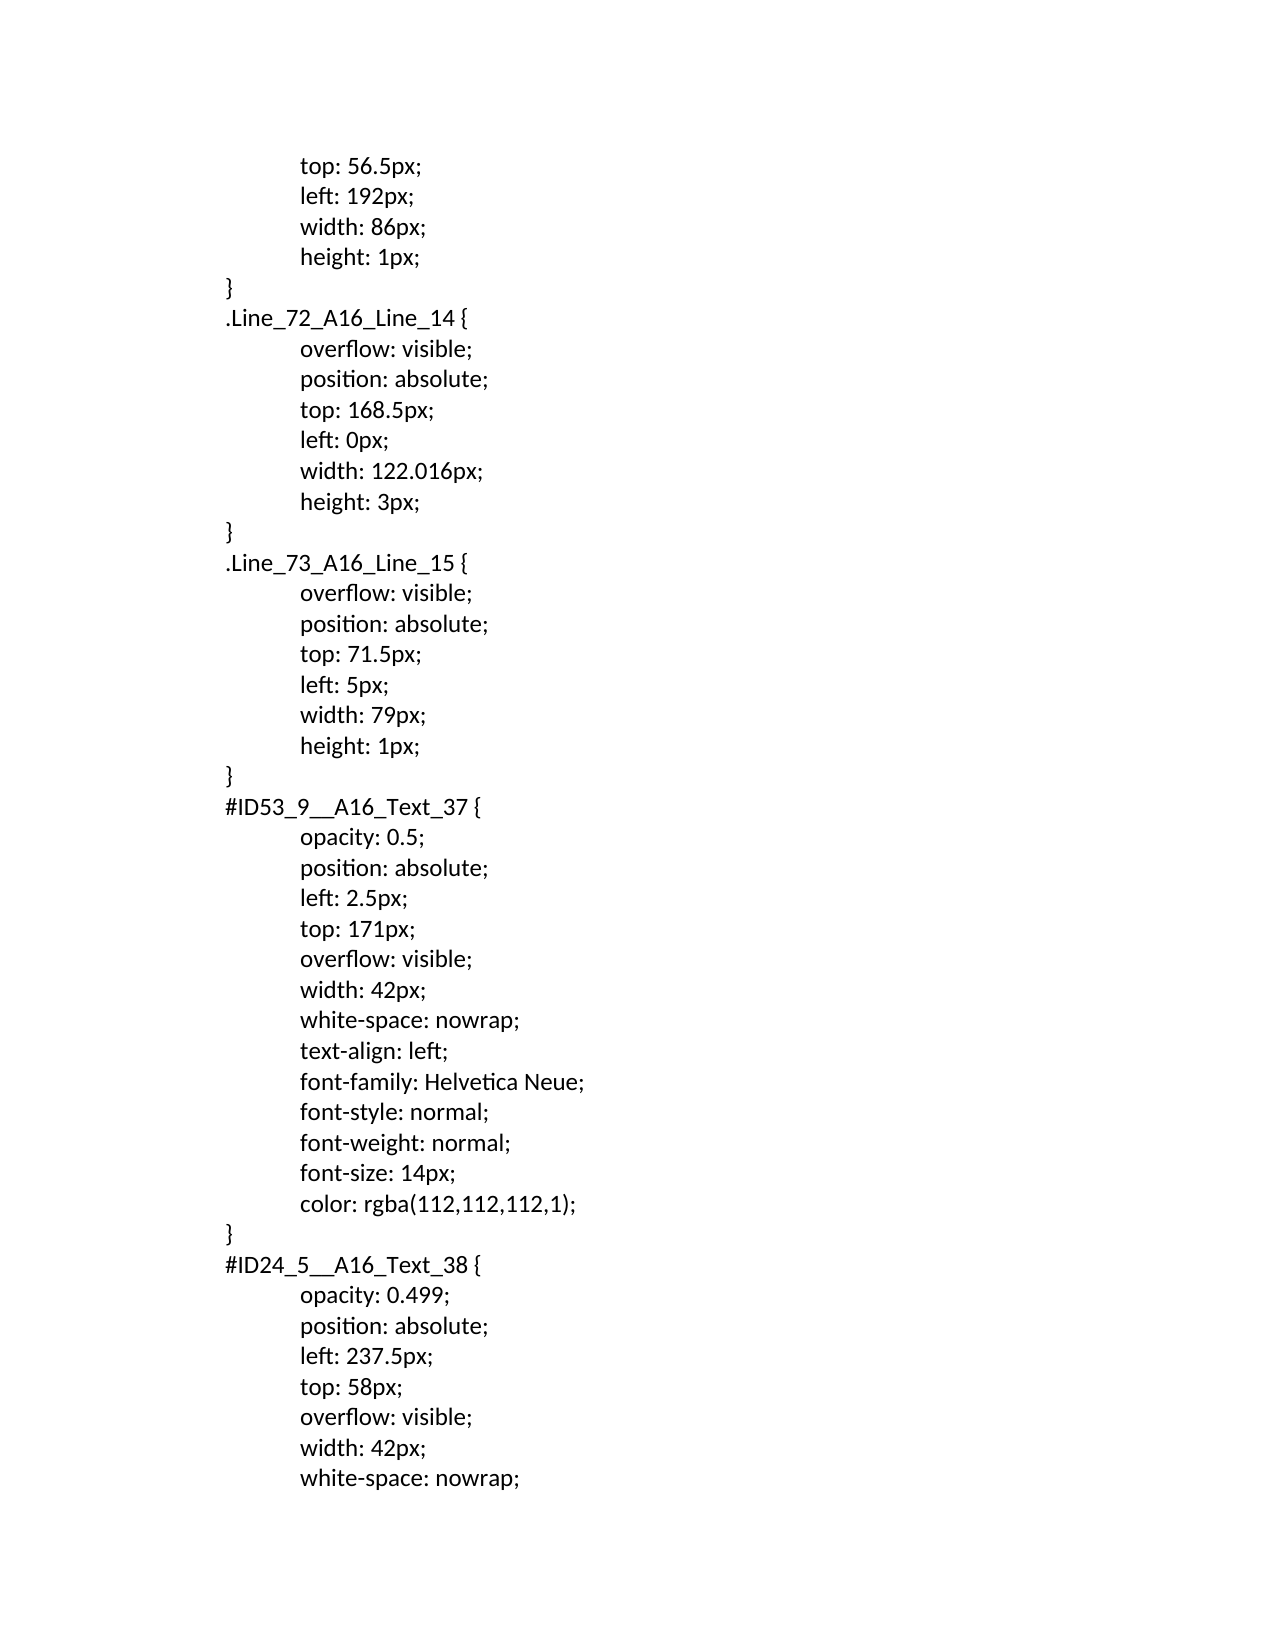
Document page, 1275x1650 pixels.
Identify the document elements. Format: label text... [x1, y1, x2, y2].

text width: 42px; [150, 1432, 1125, 1462]
text left: 0px; [150, 425, 1125, 455]
text top: 168.5px; [150, 394, 1125, 425]
text height: 3px; [150, 486, 1125, 516]
text height: 1px; [150, 242, 1125, 272]
text text-align: left; [150, 1035, 1125, 1066]
text top: 58px; [150, 1371, 1125, 1401]
text position: absolute; [150, 608, 1125, 638]
text overflow: visible; [150, 333, 1125, 364]
text position: absolute; [150, 1310, 1125, 1340]
text font-weight: normal; [150, 1127, 1125, 1157]
text position: absolute; [150, 364, 1125, 394]
text left: 5px; [150, 669, 1125, 699]
text #ID53_9__A16_Text_37 { [150, 791, 1125, 821]
text } [150, 1218, 1125, 1249]
text } [150, 272, 1125, 303]
text #ID24_5__A16_Text_38 { [150, 1249, 1125, 1279]
text opacity: 0.5; [150, 821, 1125, 852]
text opacity: 0.499; [150, 1279, 1125, 1310]
text width: 86px; [150, 211, 1125, 242]
text width: 42px; [150, 974, 1125, 1004]
text height: 1px; [150, 730, 1125, 760]
text width: 79px; [150, 699, 1125, 730]
text left: 192px; [150, 181, 1125, 211]
text font-size: 14px; [150, 1157, 1125, 1188]
text white-space: nowrap; [150, 1004, 1125, 1035]
text position: absolute; [150, 852, 1125, 882]
text .Line_72_A16_Line_14 { [150, 303, 1125, 333]
text left: 237.5px; [150, 1340, 1125, 1371]
text font-family: Helvetica Neue; [150, 1066, 1125, 1096]
text } [150, 760, 1125, 791]
text top: 71.5px; [150, 638, 1125, 669]
text left: 2.5px; [150, 882, 1125, 913]
text width: 122.016px; [150, 455, 1125, 486]
text top: 171px; [150, 913, 1125, 943]
text overflow: visible; [150, 577, 1125, 608]
text } [150, 516, 1125, 547]
text font-style: normal; [150, 1096, 1125, 1127]
text overflow: visible; [150, 1401, 1125, 1432]
text top: 56.5px; [150, 150, 1125, 181]
text color: rgba(112,112,112,1); [150, 1188, 1125, 1218]
text white-space: nowrap; [150, 1462, 1125, 1493]
text overflow: visible; [150, 943, 1125, 974]
text .Line_73_A16_Line_15 { [150, 547, 1125, 577]
